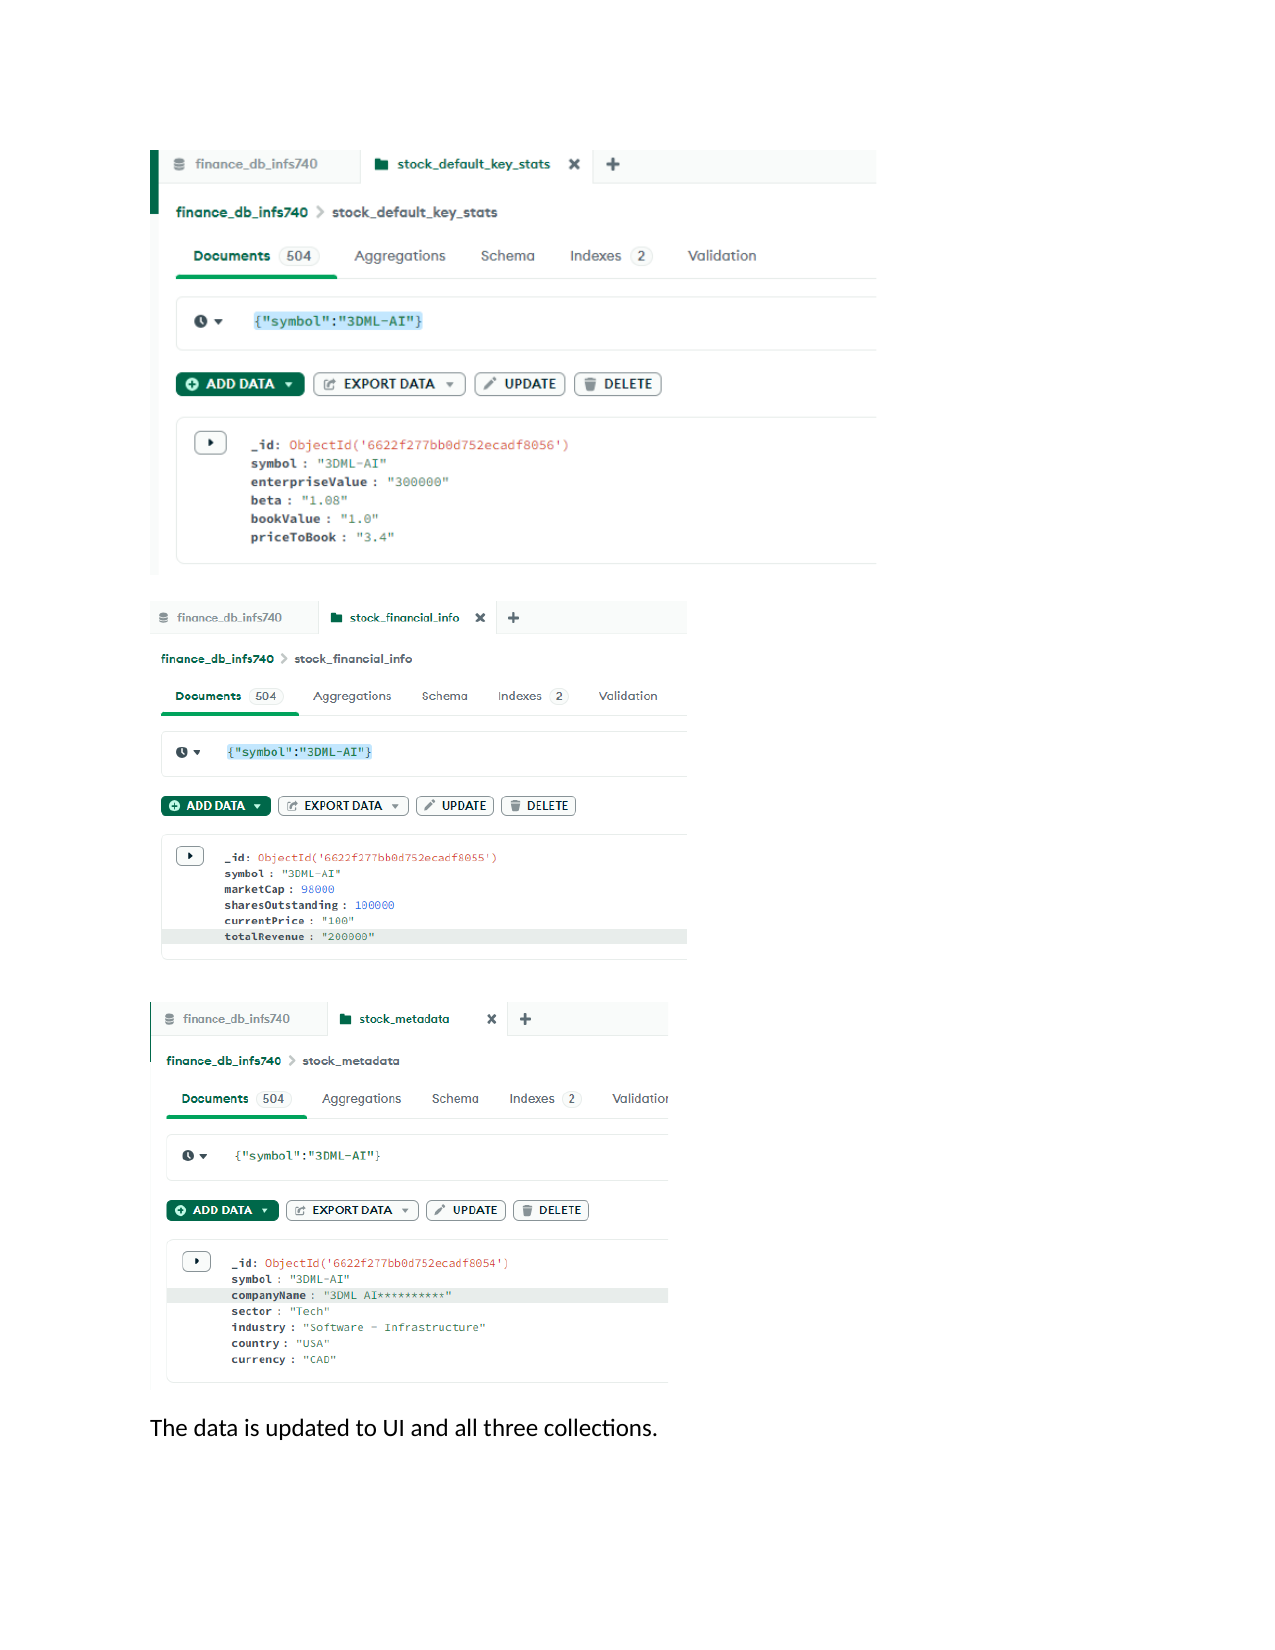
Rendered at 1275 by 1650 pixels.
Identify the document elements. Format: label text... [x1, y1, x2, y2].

picture [150, 150, 877, 575]
picture [150, 596, 687, 974]
picture [150, 995, 669, 1390]
text The data is updated to UI and all three collections. [150, 1412, 1125, 1442]
